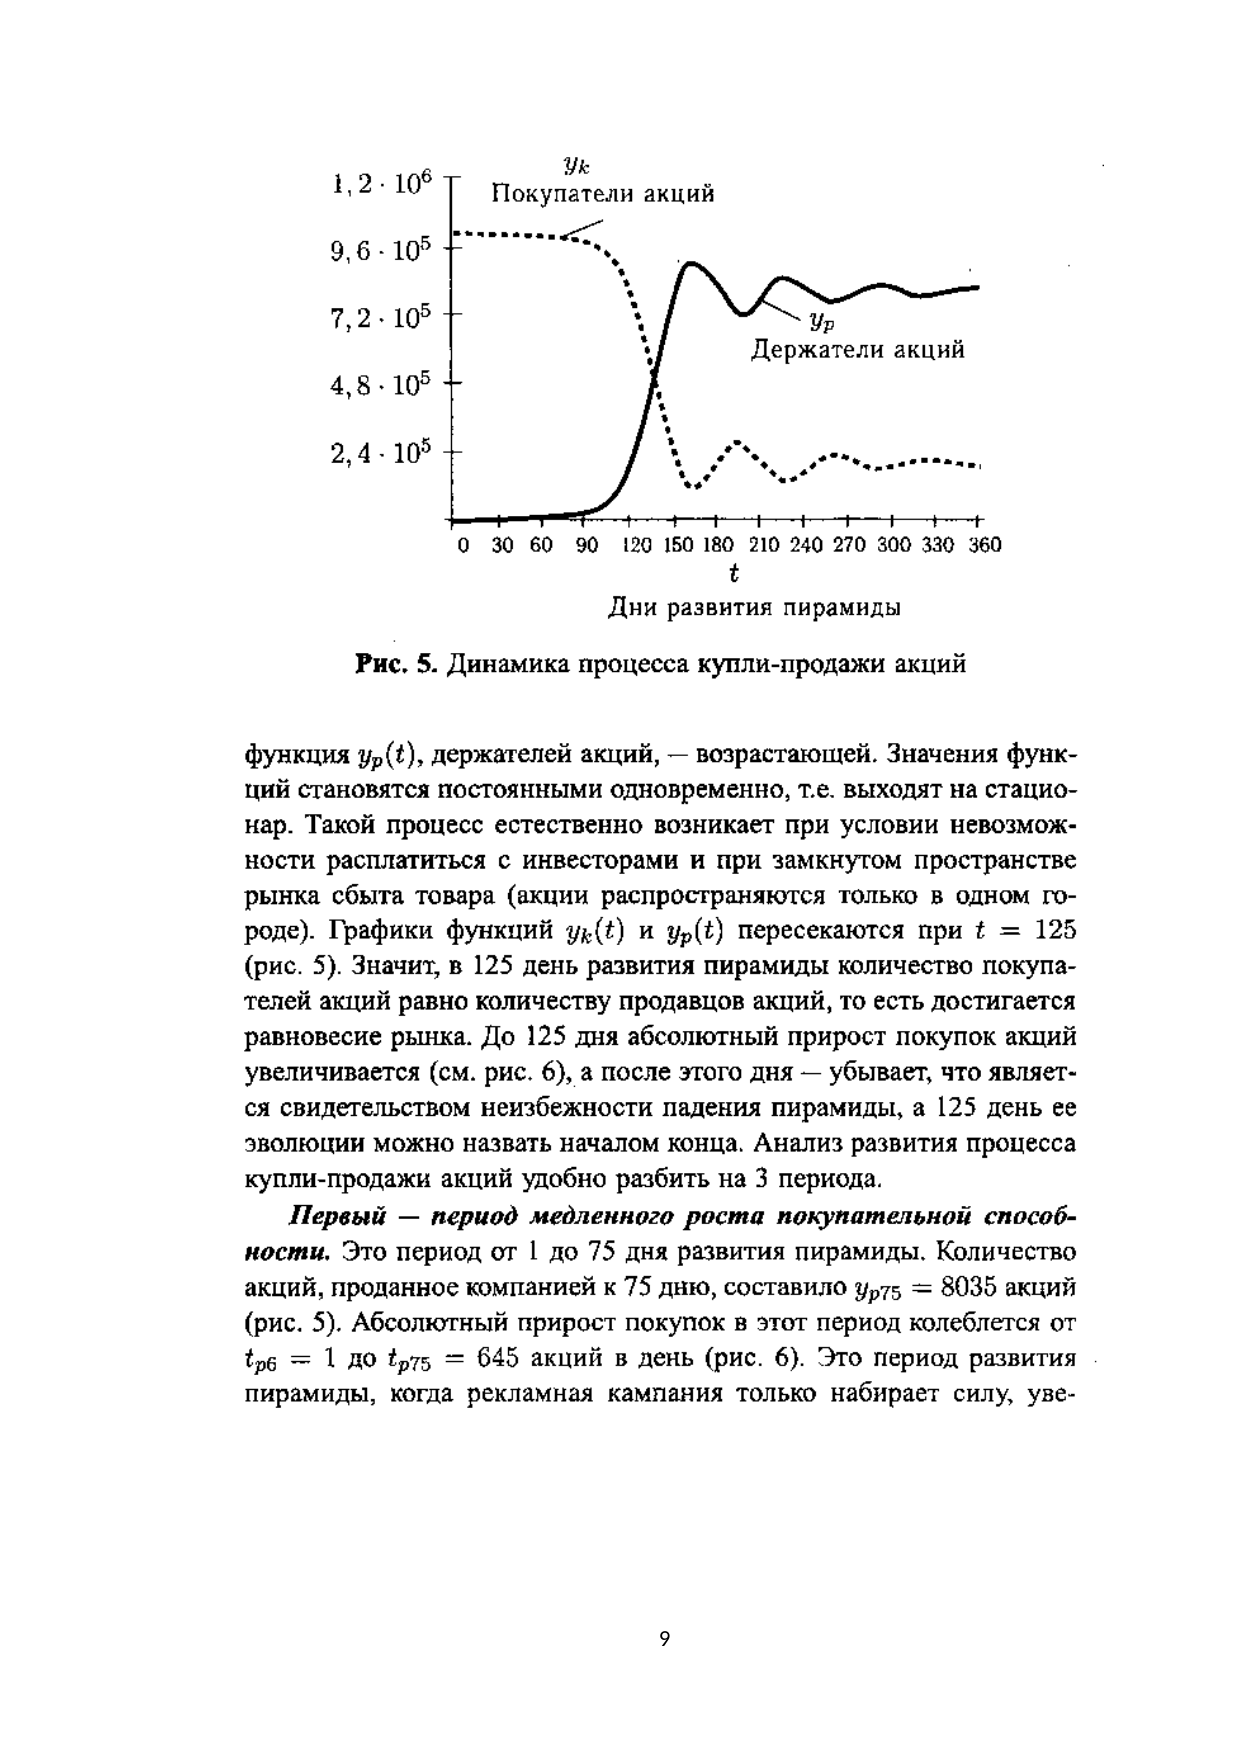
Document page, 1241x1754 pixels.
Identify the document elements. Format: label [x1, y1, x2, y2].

picture [225, 118, 1104, 1427]
